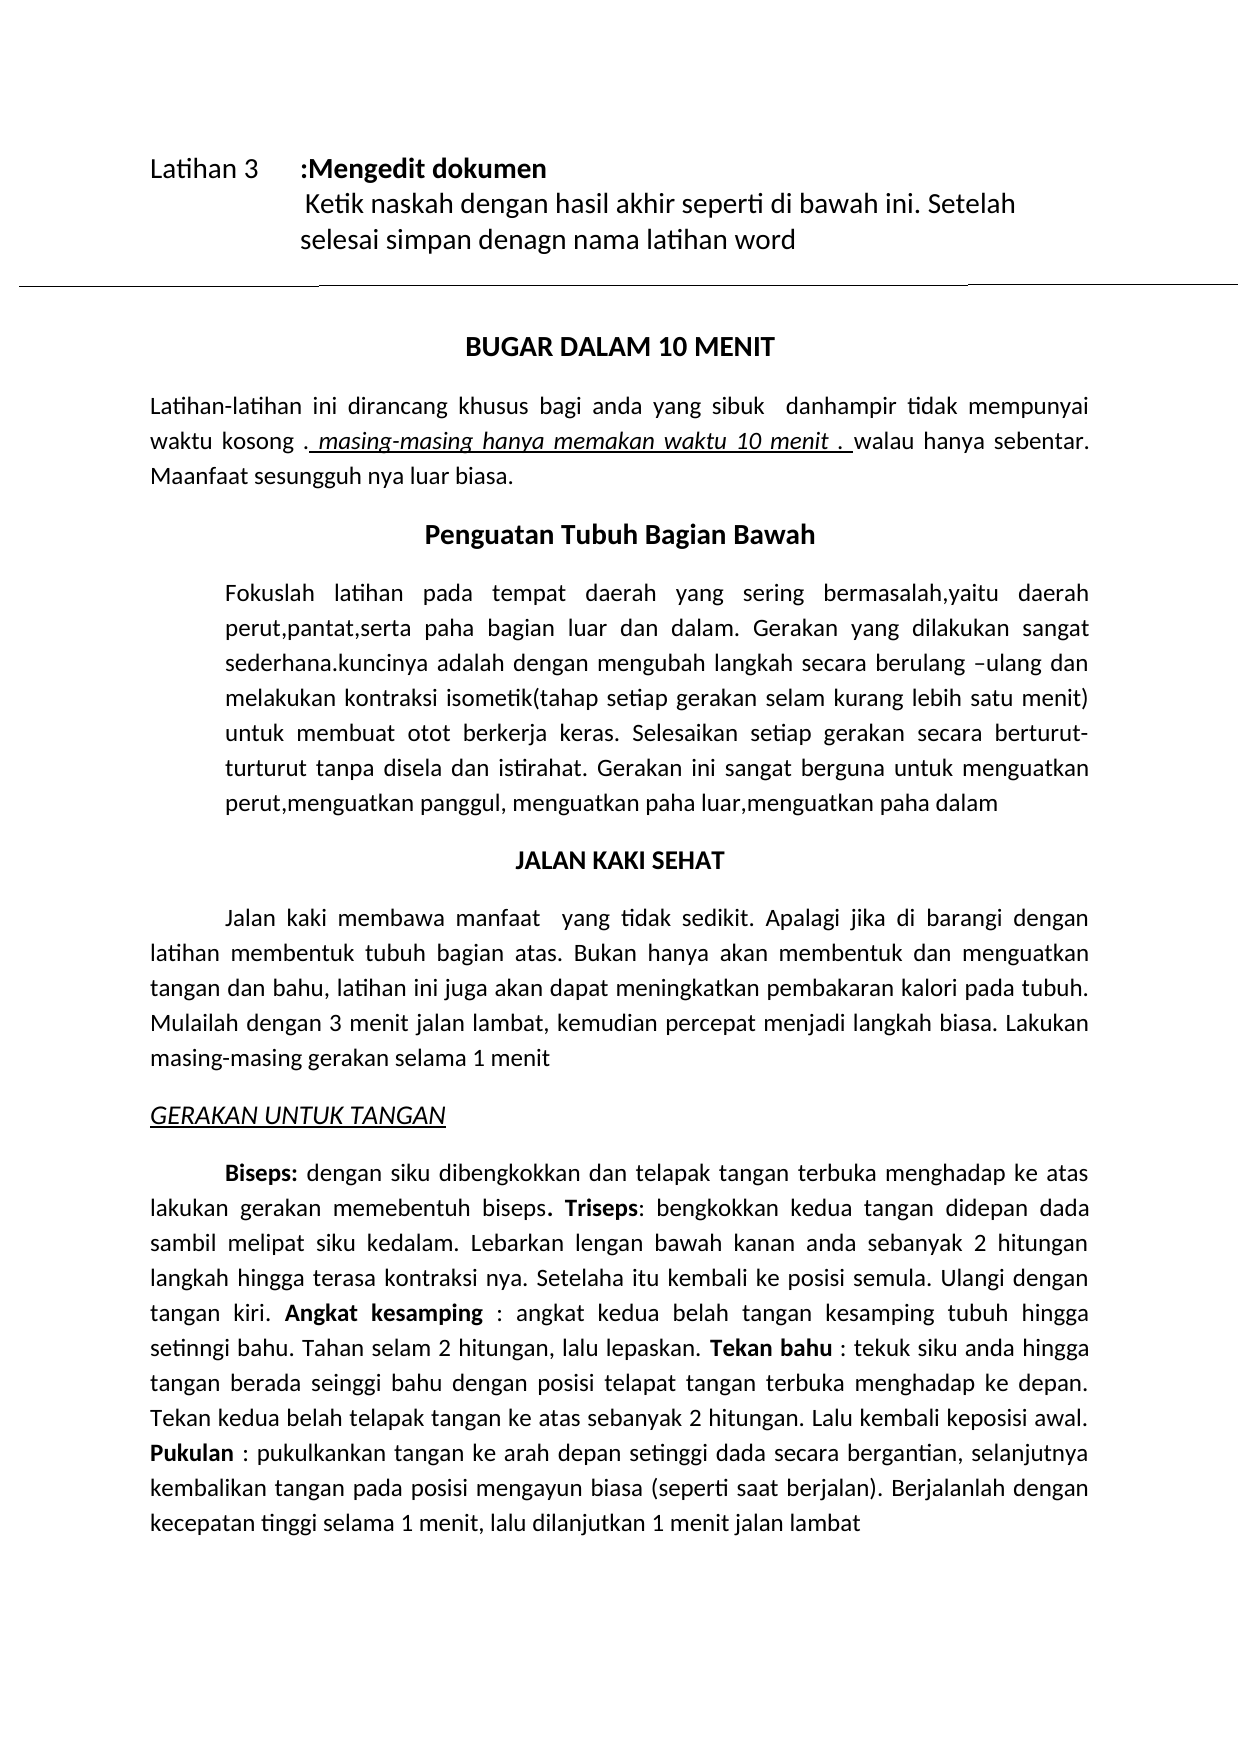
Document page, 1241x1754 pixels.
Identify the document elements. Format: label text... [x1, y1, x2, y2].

text Fokuslah latihan pada tempat daerah yang sering bermasalah,yaitu daerah perut,pantat,serta paha bagian luar dan dalam. Gerakan yang dilakukan sangat sederhana.kuncinya adalah dengan mengubah langkah secara berulang –ulang dan melakukan kontraksi isometik(tahap setiap gerakan selam kurang lebih satu menit) untuk membuat otot berkerja keras. Selesaikan setiap gerakan secara berturut-turturut tanpa disela dan istirahat. Gerakan ini sangat berguna untuk menguatkan perut,menguatkan panggul, menguatkan paha luar,menguatkan paha dalam [225, 577, 1090, 818]
text Biseps: dengan siku dibengkokkan dan telapak tangan terbuka menghadap ke atas lakukan gerakan memebentuh biseps. Triseps: bengkokkan kedua tangan didepan dada sambil melipat siku kedalam. Lebarkan lengan bawah kanan anda sebanyak 2 hitungan langkah hingga terasa kontraksi nya. Setelaha itu kembali ke posisi semula. Ulangi dengan tangan kiri. Angkat kesamping : angkat kedua belah tangan kesamping tubuh hingga setinngi bahu. Tahan selam 2 hitungan, lalu lepaskan. Tekan bahu : tekuk siku anda hingga tangan berada seinggi bahu dengan posisi telapat tangan terbuka menghadap ke depan. Tekan kedua belah telapak tangan ke atas sebanyak 2 hitungan. Lalu kembali keposisi awal. Pukulan : pukulkankan tangan ke arah depan setinggi dada secara bergantian, selanjutnya kembalikan tangan pada posisi mengayun biasa (seperti saat berjalan). Berjalanlah dengan kecepatan tinggi selama 1 menit, lalu dilanjutkan 1 menit jalan lambat [150, 1157, 1090, 1537]
text BUGAR DALAM 10 MENIT [150, 328, 1090, 364]
text JALAN KAKI SEHAT [150, 843, 1090, 876]
text Jalan kaki membawa manfaat yang tidak sedikit. Apalagi jika di barangi dengan latihan membentuk tubuh bagian atas. Bukan hanya akan membentuk dan menguatkan tangan dan bahu, latihan ini juga akan dapat meningkatkan pembakaran kalori pada tubuh. Mulailah dengan 3 menit jalan lambat, kemudian percepat menjadi langkah biasa. Lakukan masing-masing gerakan selama 1 menit [150, 902, 1090, 1073]
text Latihan-latihan ini dirancang khusus bagi anda yang sibuk danhampir tidak mempunyai waktu kosong . masing-masing hanya memakan waktu 10 menit . walau hanya sebentar. Maanfaat sesungguh nya luar biasa. [150, 390, 1090, 490]
text Penguatan Tubuh Bagian Bawah [150, 516, 1090, 551]
text Ketik naskah dengan hasil akhir seperti di bawah ini. Setelah selesai simpan denagn nama latihan word [300, 186, 1090, 257]
text Latihan 3 :Mengedit dokumen [150, 150, 1090, 186]
text GERAKAN UNTUK TANGAN [150, 1098, 1090, 1131]
